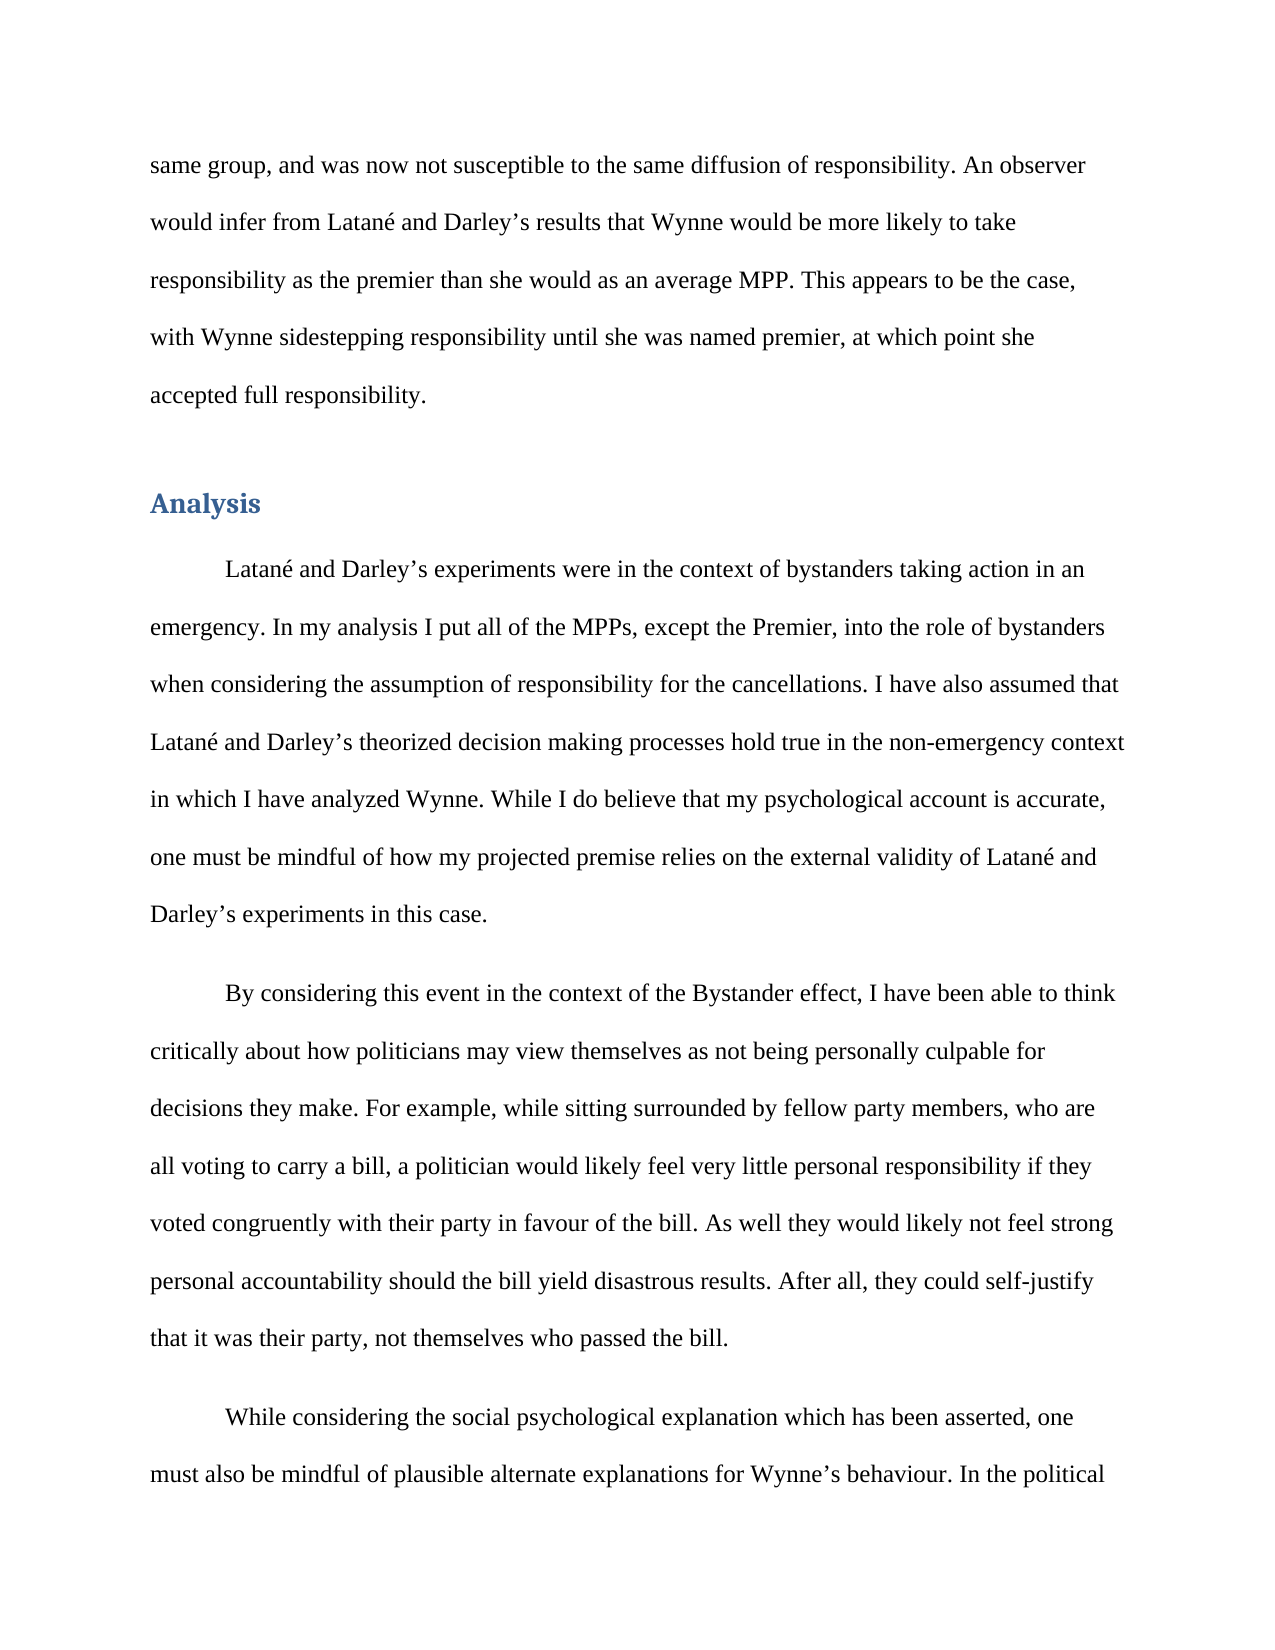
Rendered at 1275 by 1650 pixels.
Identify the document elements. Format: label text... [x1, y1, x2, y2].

text Latané and Darley’s experiments were in the context of bystanders taking action in an emergency. In my analysis I put all of the MPPs, except the Premier, into the role of bystanders when considering the assumption of responsibility for the cancellations. I have also assumed that Latané and Darley’s theorized decision making processes hold true in the non-emergency context in which I have analyzed Wynne. While I do believe that my psychological account is accurate, one must be mindful of how my projected premise relies on the external validity of Latané and Darley’s experiments in this case. [150, 554, 1125, 929]
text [150, 150, 1125, 409]
text By considering this event in the context of the Bystander effect, I have been able to think critically about how politicians may view themselves as not being personally culpable for decisions they make. For example, while sitting surrounded by fellow party members, who are all voting to carry a bill, a politician would likely feel very little personal responsibility if they voted congruently with their party in favour of the bill. As well they would likely not feel strong personal accountability should the bill yield disastrous results. After all, they could self-justify that it was their party, not themselves who passed the bill. [150, 978, 1125, 1352]
subtitle Analysis [150, 487, 1125, 521]
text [150, 1402, 1125, 1488]
